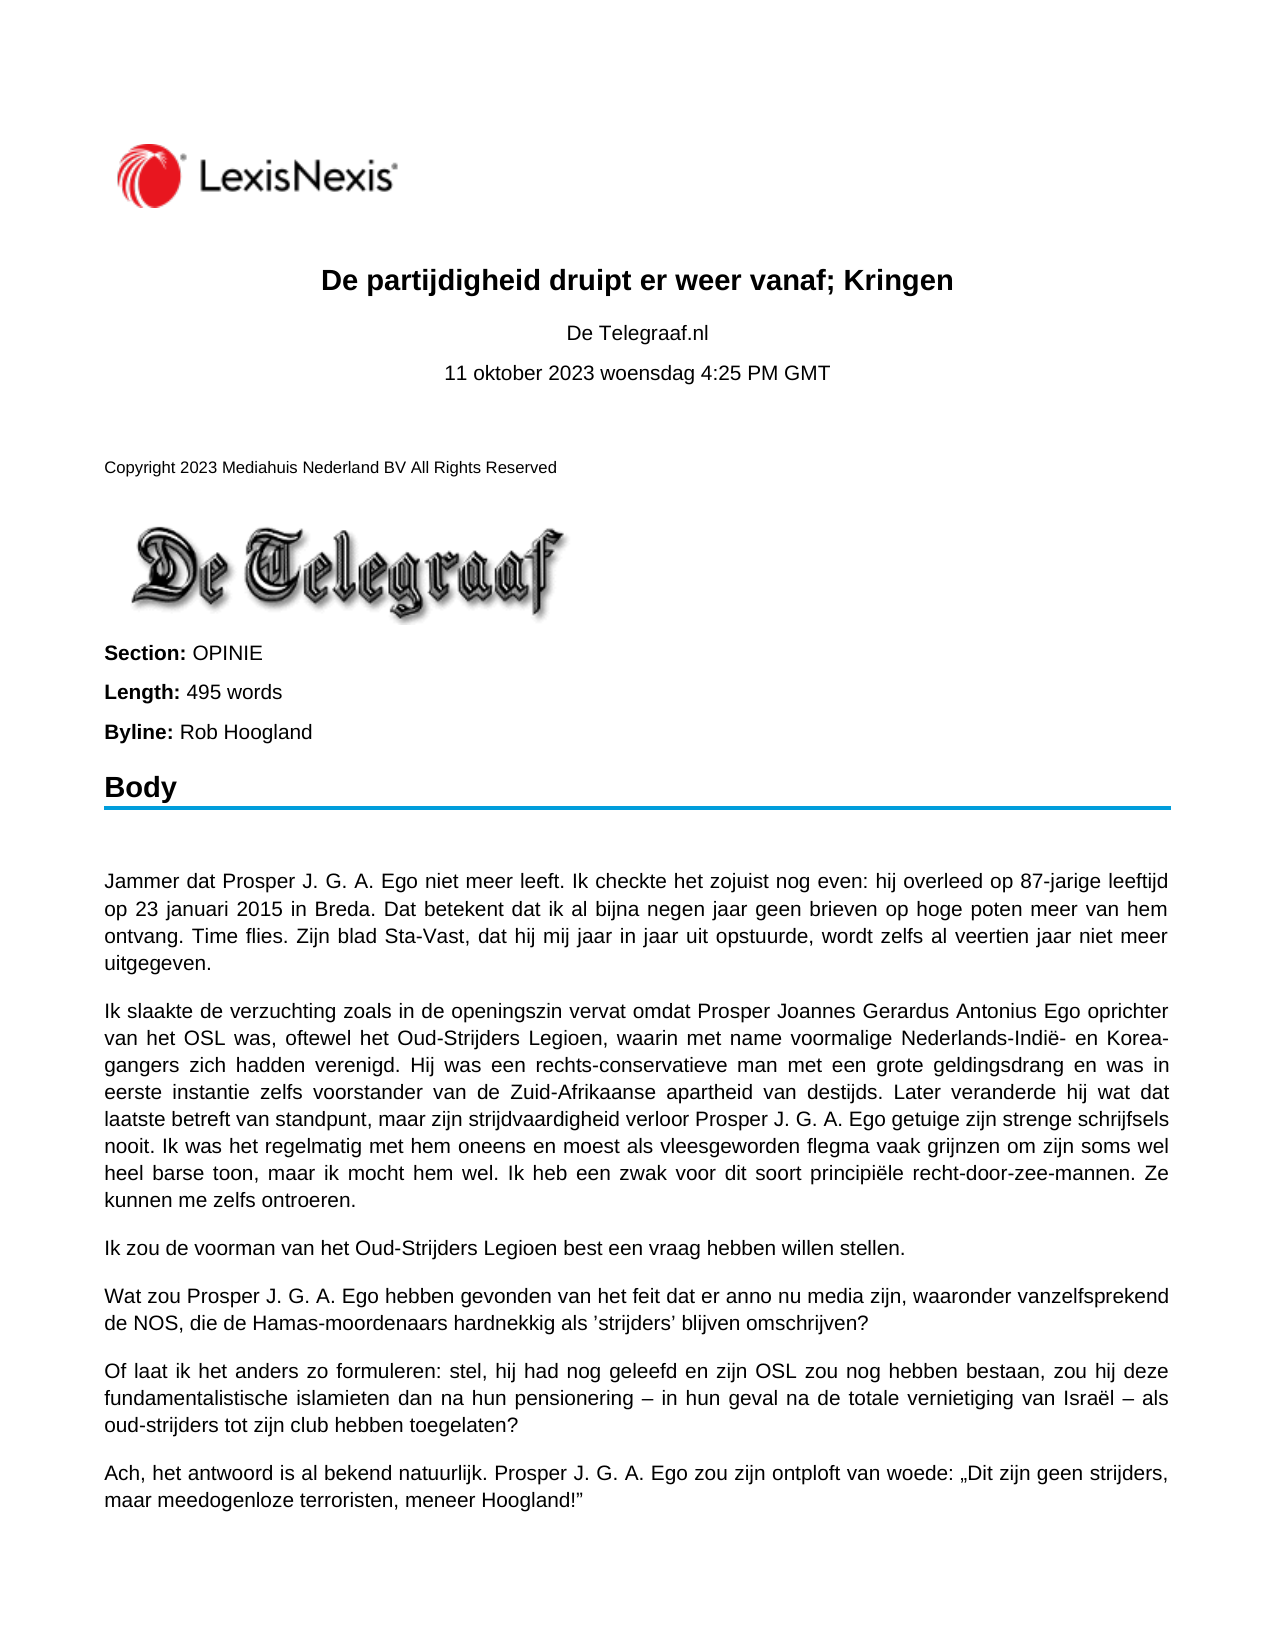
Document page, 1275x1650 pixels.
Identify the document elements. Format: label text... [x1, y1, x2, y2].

text De Telegraaf.nl [104, 318, 1171, 345]
text Length: 495 words [104, 677, 1171, 704]
subtitle De partijdigheid druipt er weer vanaf; Kringen [104, 261, 1171, 297]
text Of laat ik het anders zo formuleren: stel, hij had nog geleefd en zijn OSL zou nog hebben bestaan, zou hij deze fundamentalistische islamieten dan na hun pensionering – in hun geval na de totale vernietiging van Israël – als oud-strijders tot zijn club hebben toegelaten? [104, 1356, 1171, 1437]
picture [104, 144, 412, 208]
text Section: OPINIE [104, 637, 1171, 664]
text 11 oktober 2023 woensdag 4:25 PM GMT [104, 357, 1171, 384]
text Copyright 2023 Mediahuis Nederland BV All Rights Reserved [104, 426, 1171, 477]
text Ach, het antwoord is al bekend natuurlijk. Prosper J. G. A. Ego zou zijn ontploft van woede: „Dit zijn geen strijders, maar meedogenloze terroristen, meneer Hoogland!” [104, 1458, 1171, 1512]
text Wat zou Prosper J. G. A. Ego hebben gevonden van het feit dat er anno nu media zijn, waaronder vanzelfsprekend de NOS, die de Hamas-moordenaars hardnekkig als ’strijders’ blijven omschrijven? [104, 1281, 1171, 1335]
text Jammer dat Prosper J. G. A. Ego niet meer leeft. Ik checkte het zojuist nog even: hij overleed op 87-jarige leeftijd op 23 januari 2015 in Breda. Dat betekent dat ik al bijna negen jaar geen brieven op hoge poten meer van hem ontvang. Time flies. Zijn blad Sta-Vast, dat hij mij jaar in jaar uit opstuurde, wordt zelfs al veertien jaar niet meer uitgegeven. [104, 866, 1171, 974]
text Ik slaakte de verzuchting zoals in de openingszin vervat omdat Prosper Joannes Gerardus Antonius Ego oprichter van het OSL was, oftewel het Oud-Strijders Legioen, waarin met name voormalige Nederlands-Indië- en Korea-gangers zich hadden verenigd. Hij was een rechts-conservatieve man met een grote geldingsdrang en was in eerste instantie zelfs voorstander van de Zuid-Afrikaanse apartheid van destijds. Later veranderde hij wat dat laatste betreft van standpunt, maar zijn strijdvaardigheid verloor Prosper J. G. A. Ego getuige zijn strenge schrijfsels nooit. Ik was het regelmatig met hem oneens en moest als vleesgeworden flegma vaak grijnzen om zijn soms wel heel barse toon, maar ik mocht hem wel. Ik heb een zwak voor dit soort principiële recht-door-zee-mannen. Ze kunnen me zelfs ontroeren. [104, 995, 1171, 1212]
text Body [104, 768, 1171, 804]
text Ik zou de voorman van het Oud-Strijders Legioen best een vraag hebben willen stellen. [104, 1233, 1171, 1260]
text Byline: Rob Hoogland [104, 716, 1171, 743]
